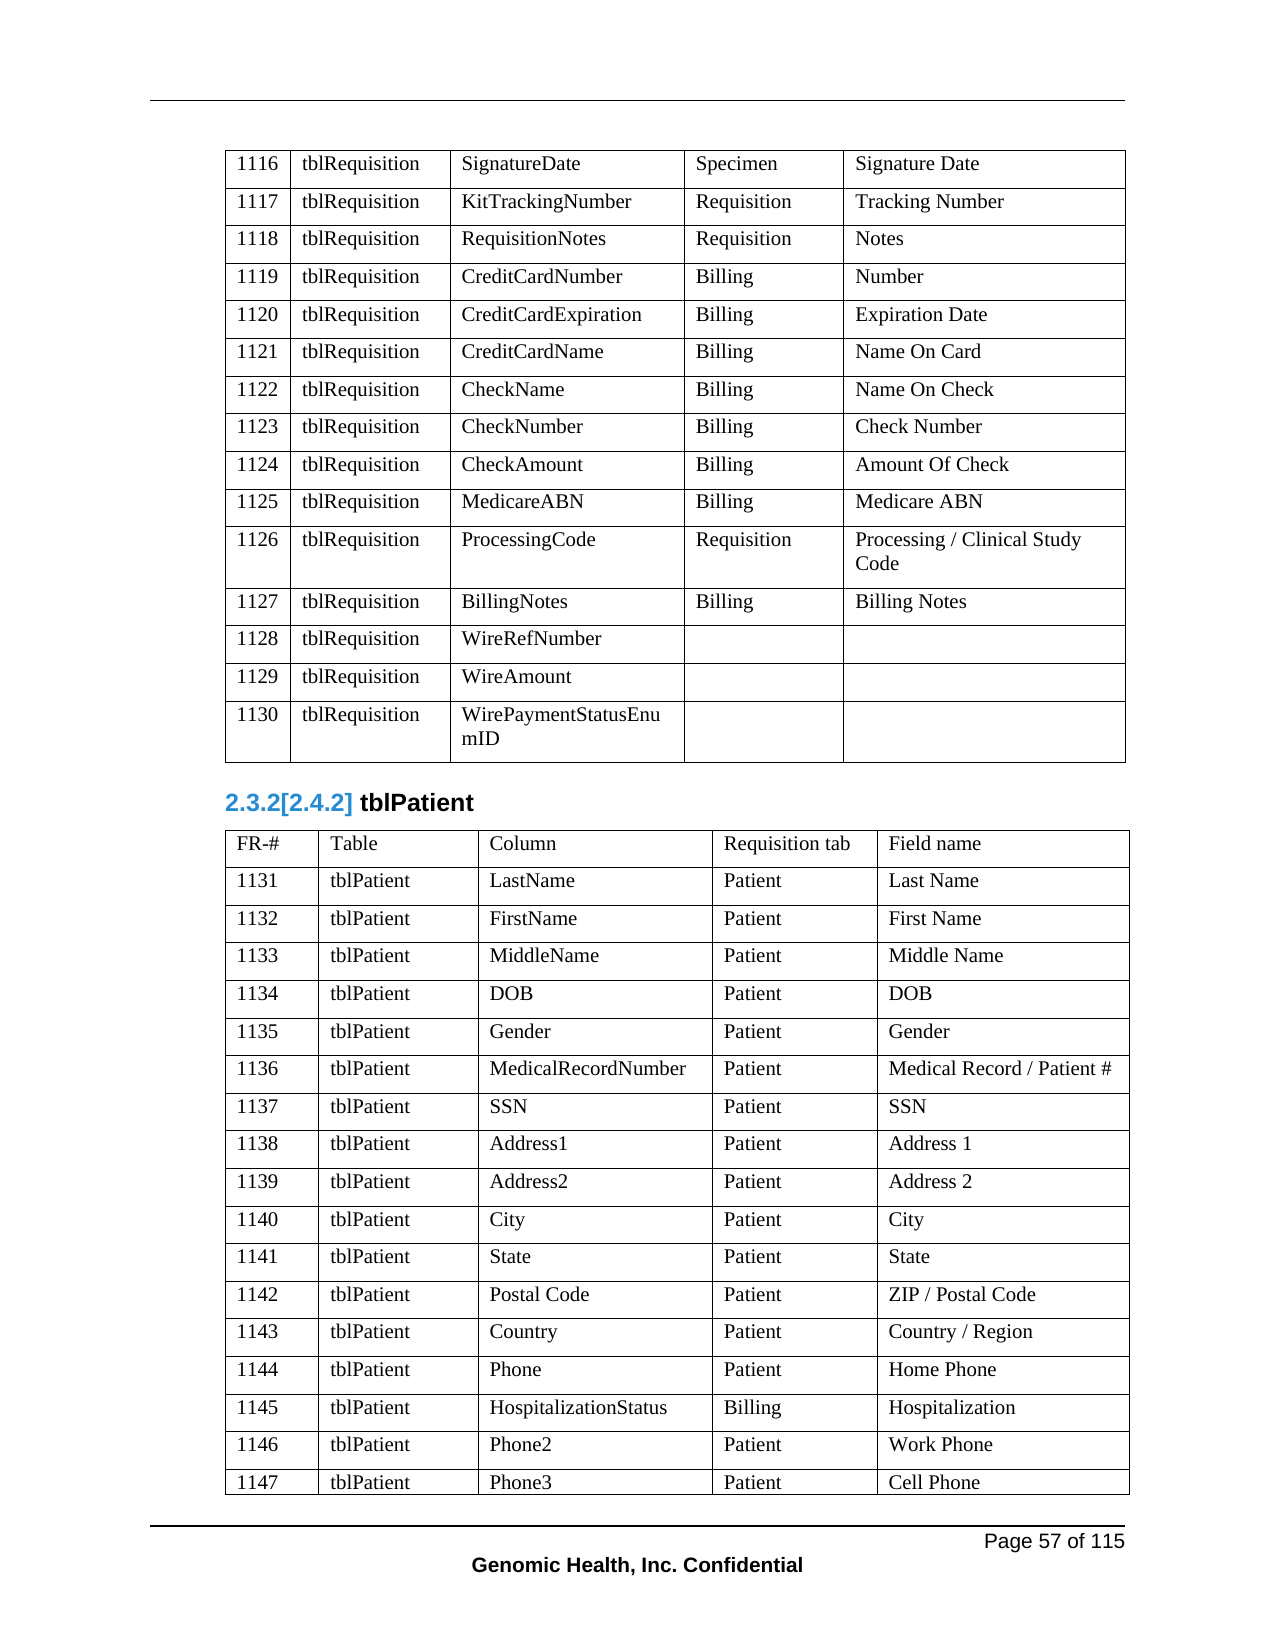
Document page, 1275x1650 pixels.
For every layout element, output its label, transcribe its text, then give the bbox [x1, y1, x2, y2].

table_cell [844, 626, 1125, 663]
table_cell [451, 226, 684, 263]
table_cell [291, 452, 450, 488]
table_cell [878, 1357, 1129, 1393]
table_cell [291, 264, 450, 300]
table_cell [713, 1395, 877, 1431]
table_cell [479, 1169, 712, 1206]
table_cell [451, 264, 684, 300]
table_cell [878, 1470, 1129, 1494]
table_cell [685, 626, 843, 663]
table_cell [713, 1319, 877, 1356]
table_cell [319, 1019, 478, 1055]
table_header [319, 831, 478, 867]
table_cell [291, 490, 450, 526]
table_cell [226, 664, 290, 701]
subtitle tblPatient [225, 788, 1125, 817]
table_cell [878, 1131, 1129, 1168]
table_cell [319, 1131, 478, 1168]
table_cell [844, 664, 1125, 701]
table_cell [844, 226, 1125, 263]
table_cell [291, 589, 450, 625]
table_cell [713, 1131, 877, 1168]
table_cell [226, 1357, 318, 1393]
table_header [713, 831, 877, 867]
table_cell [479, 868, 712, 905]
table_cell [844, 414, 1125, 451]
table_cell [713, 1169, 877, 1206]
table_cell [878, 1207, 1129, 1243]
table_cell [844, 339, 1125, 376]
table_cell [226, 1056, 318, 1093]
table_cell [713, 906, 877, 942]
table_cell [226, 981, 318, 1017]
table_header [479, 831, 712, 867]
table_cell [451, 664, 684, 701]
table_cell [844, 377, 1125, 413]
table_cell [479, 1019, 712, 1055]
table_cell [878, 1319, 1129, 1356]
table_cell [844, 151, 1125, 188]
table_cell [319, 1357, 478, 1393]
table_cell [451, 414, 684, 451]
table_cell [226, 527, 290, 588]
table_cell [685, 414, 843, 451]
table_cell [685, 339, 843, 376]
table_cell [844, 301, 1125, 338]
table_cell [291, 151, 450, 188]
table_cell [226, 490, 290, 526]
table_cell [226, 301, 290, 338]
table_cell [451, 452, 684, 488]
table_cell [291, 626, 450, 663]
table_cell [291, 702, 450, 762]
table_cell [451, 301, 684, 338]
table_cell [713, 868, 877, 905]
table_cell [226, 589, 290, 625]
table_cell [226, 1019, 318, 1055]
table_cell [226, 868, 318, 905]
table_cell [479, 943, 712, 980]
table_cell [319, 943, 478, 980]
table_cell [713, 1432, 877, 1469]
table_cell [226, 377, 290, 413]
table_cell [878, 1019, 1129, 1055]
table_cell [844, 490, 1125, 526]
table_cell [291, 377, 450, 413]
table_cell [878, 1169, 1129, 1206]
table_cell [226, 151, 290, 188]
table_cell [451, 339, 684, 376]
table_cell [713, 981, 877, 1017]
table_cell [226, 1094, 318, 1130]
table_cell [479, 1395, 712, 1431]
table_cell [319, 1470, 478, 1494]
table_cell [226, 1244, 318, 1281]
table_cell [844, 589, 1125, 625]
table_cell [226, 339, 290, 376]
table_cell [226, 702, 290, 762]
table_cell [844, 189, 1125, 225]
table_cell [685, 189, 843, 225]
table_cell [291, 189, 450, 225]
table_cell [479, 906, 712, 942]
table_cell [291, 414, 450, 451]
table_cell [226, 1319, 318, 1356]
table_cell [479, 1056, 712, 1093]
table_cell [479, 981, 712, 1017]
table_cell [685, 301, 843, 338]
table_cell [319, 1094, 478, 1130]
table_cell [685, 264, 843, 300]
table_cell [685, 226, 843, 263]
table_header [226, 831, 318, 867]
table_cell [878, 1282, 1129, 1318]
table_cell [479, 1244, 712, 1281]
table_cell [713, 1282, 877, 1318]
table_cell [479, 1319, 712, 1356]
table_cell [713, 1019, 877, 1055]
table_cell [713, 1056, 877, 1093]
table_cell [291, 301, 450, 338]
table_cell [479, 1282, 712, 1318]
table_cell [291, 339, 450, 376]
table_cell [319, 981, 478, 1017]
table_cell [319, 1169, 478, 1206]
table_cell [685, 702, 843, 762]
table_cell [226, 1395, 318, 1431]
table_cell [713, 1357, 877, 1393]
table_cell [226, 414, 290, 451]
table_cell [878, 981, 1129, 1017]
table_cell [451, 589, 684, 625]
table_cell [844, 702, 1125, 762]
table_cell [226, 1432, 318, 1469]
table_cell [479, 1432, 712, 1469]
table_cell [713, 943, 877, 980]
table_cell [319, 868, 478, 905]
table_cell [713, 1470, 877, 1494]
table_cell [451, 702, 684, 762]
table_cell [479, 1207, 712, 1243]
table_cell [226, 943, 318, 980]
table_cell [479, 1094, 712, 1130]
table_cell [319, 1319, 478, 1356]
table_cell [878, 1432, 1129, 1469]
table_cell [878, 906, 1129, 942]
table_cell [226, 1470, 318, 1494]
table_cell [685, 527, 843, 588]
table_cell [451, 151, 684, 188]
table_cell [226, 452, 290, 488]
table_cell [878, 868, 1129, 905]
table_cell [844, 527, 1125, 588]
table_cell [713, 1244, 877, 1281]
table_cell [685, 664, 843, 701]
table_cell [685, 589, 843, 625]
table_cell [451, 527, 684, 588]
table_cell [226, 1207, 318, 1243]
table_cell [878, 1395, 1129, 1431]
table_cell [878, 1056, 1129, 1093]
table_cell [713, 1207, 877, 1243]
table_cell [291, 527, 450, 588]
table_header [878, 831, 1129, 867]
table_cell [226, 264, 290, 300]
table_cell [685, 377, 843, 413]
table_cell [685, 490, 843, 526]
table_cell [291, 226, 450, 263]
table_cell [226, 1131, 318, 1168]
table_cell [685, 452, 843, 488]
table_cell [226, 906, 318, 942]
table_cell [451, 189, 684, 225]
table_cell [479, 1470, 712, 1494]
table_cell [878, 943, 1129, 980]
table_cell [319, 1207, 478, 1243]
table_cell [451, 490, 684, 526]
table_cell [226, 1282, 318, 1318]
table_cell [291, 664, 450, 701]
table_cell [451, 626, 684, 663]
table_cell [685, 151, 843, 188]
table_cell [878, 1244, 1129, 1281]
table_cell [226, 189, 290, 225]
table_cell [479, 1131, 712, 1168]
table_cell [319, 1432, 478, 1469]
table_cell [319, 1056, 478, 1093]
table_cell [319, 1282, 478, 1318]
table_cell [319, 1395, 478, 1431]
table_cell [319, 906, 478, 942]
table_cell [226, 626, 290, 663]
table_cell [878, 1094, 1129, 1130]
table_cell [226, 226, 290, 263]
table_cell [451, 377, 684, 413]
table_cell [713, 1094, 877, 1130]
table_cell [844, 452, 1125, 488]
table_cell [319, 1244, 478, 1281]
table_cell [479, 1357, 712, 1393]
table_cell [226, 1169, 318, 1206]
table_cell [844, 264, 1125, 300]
